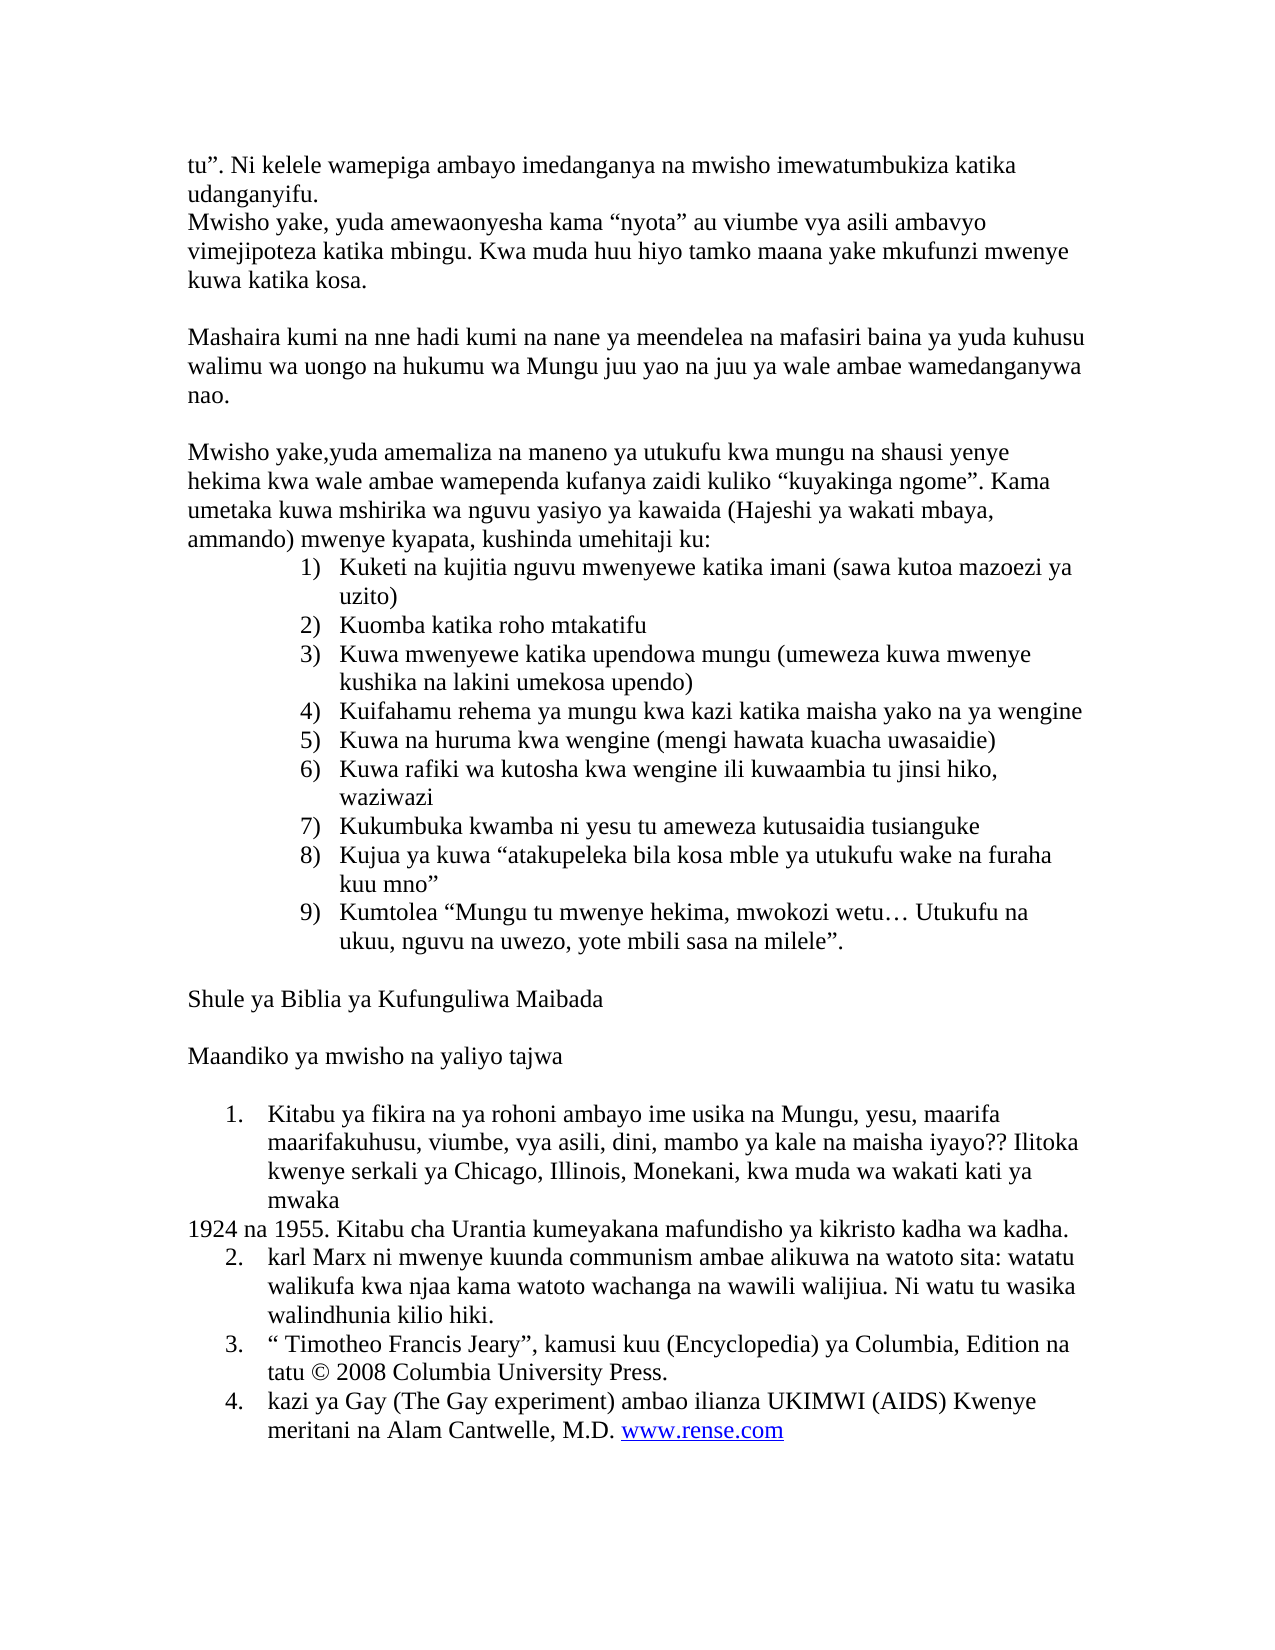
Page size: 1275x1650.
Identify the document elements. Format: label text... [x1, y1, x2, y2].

text Mashaira kumi na nne hadi kumi na nane ya meendelea na mafasiri baina ya yuda kuhusu walimu wa uongo na hukumu wa Mungu juu na juu ya wale ambae wamedanganywa nao. [187, 322, 1087, 409]
text Mwisho yake, yuda amewaonyesha kama “nyota” au viumbe vya asili ambavyo vimejipoteza katika mbingu. Kwa muda huu hiyo tamko maana yake mkufunzi mwenye kuwa katika kosa. [187, 207, 1087, 294]
list kazi ya Gay (The Gay experiment) ambao ilianza UKIMWI (AIDS) Kwenye meritani na Alam Cantwelle, M.D. www.rense.com [225, 1386, 1087, 1444]
list Kuwa rafiki wa kutosha kwa wengine ili kuwaambia tu jinsi hiko, waziwazi [300, 754, 1087, 811]
text 1924 na 1955. Kitabu cha Urantia kumeyakana mafundisho ya kikristo kadha wa kadha. [187, 1214, 1087, 1242]
text Maandiko ya mwisho na yaliyo tajwa [187, 1041, 1087, 1070]
list Kujua ya kuwa “atakupeleka bila kosa mble ya utukufu wake na furaha kuu mno” [300, 840, 1087, 897]
list Kuomba katika roho mtakatifu [300, 610, 1087, 639]
list Kuwa na huruma kwa wengine (mengi hawata kuacha uwasaidie) [300, 725, 1087, 754]
text Mwisho yake,yuda amemaliza na maneno ya utukufu kwa mungu na shausi yenye hekima kwa wale ambae wamependa kufanya zaidi kuliko “kuyakinga ngome”. umetaka kuwa mshirika wa nguvu yasiyo ya kawaida (Hajeshi ya wakati mbaya, ammando) mwenye kyapata, kushinda umehitaji ku: [187, 437, 1087, 552]
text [187, 150, 1087, 207]
list Kuifahamu rehema ya mungu kwa kazi katika maisha yako na ya wengine [300, 696, 1087, 725]
list “ Timotheo Francis Jeary”, kamusi kuu (Encyclopedia) ya , Edition na tatu © 2008 Columbia University Press. [225, 1329, 1087, 1386]
list Kitabu ya fikira na ya rohoni ambayo ime usika na Mungu, yesu, maarifa maarifakuhusu, viumbe, vya asili, dini, mambo ya kale na maisha iyayo?? Ilitoka kwenye serkali ya , Monekani, kwa muda wa wakati kati ya mwaka [225, 1099, 1087, 1214]
list Kukumbuka kwamba ni yesu tu ameweza kutusaidia tusianguke [300, 811, 1087, 840]
list Kumtolea “Mungu tu mwenye hekima, mwokozi wetu… Utukufu na ukuu, nguvu na uwezo, yote mbili sasa na milele”. [300, 897, 1087, 955]
list Kuwa mwenyewe katika upendowa mungu (umeweza kuwa mwenye kushika na lakini umekosa upendo) [300, 639, 1087, 696]
list Kuketi na kujitia nguvu mwenyewe katika imani (sawa kutoa mazoezi ya uzito) [300, 552, 1087, 610]
list karl Marx ni mwenye kuunda communism ambae alikuwa na watoto sita: watatu walikufa kwa njaa watoto wachanga na wawili walijiua. Ni watu tu wasika walindhunia kilio hiki. [225, 1242, 1087, 1329]
text Shule ya Biblia ya Kufunguliwa Maibada [187, 984, 1087, 1012]
